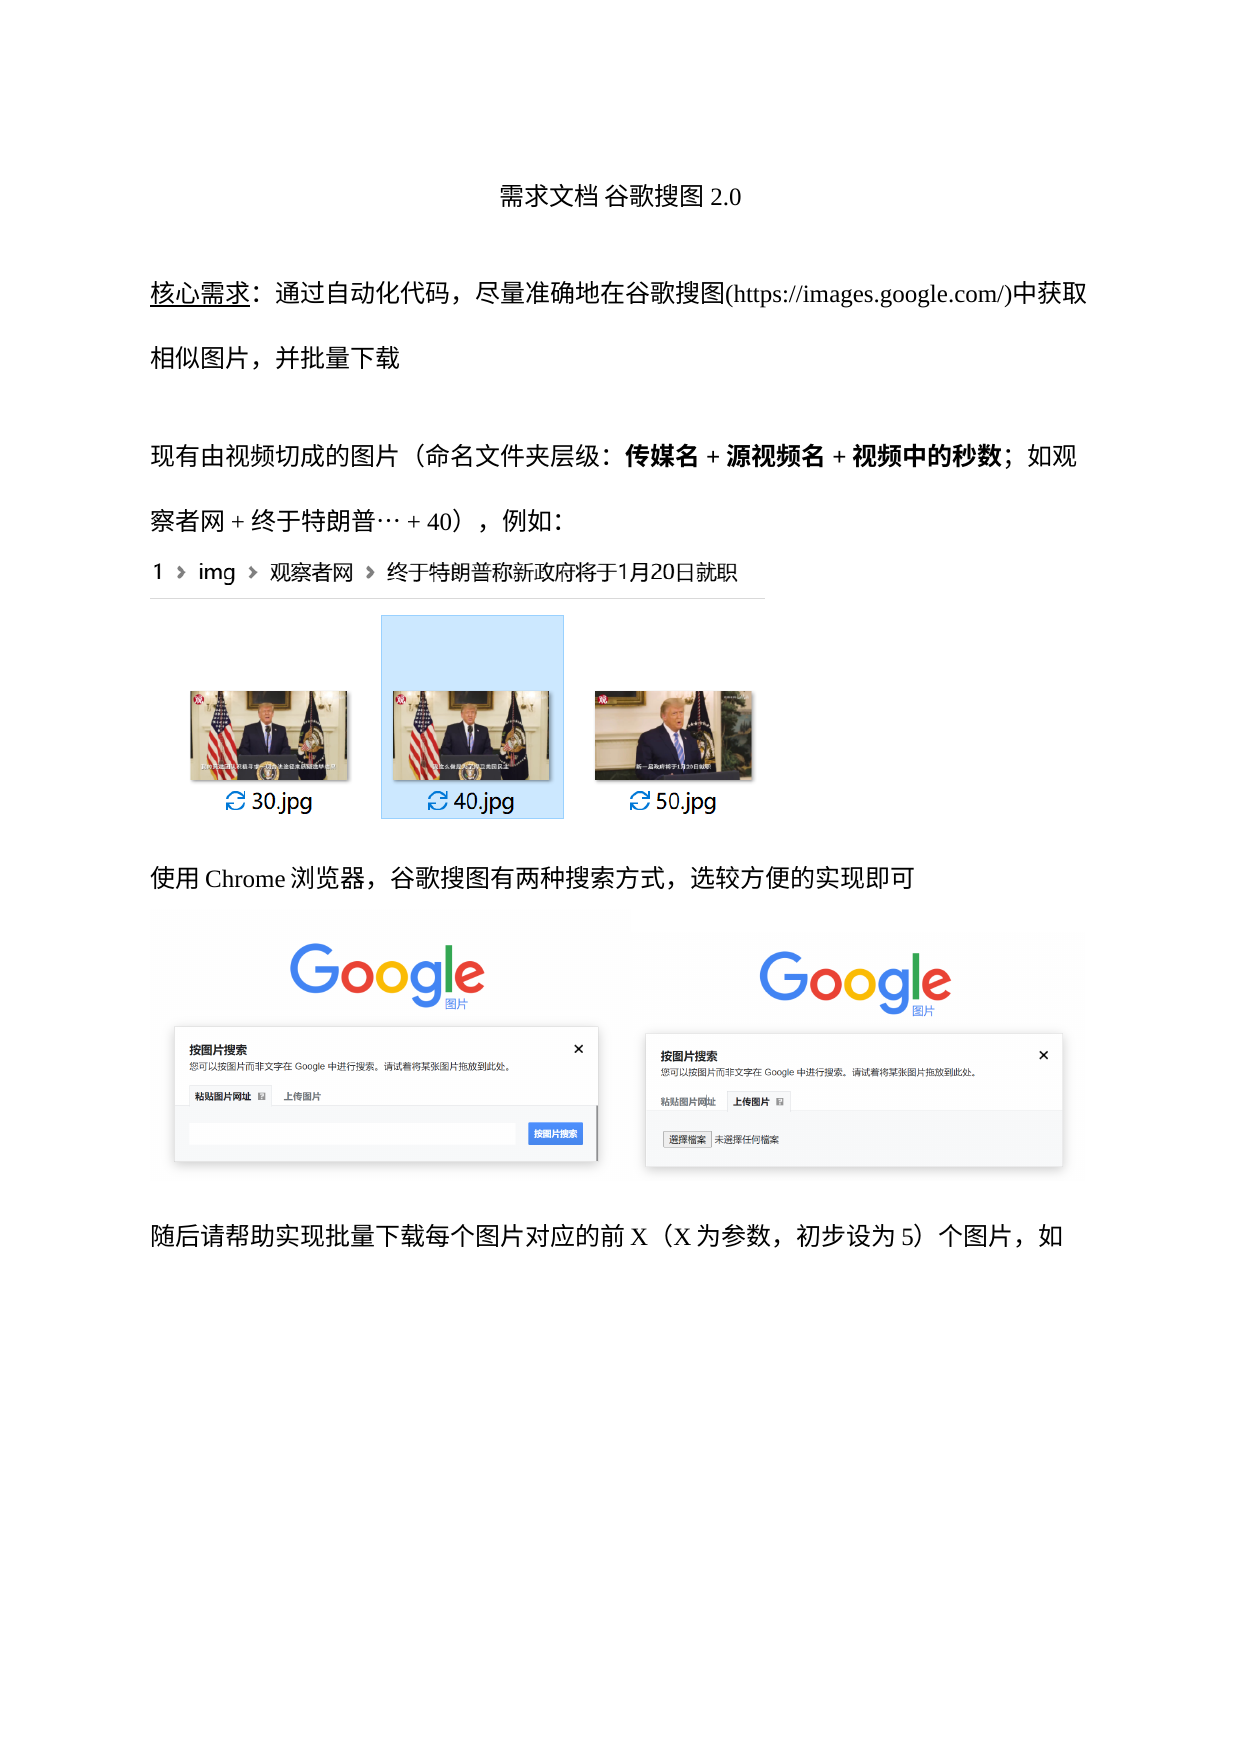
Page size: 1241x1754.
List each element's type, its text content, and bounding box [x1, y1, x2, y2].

text 随后请帮助实现批量下载每个图片对应的前X（X为参数，初步设为5）个图片，如 [150, 1202, 1090, 1267]
picture [150, 909, 1086, 1181]
text 核心需求：通过自动化代码，尽量准确地在谷歌搜图(https://images.google.com/)中获取相似图片，并批量下载 [150, 259, 1090, 389]
text 现有由视频切成的图片（命名文件夹层级：传媒名 + 源视频名 + 视频中的秒数；如观察者网 + 终于特朗普… + 40），例如： [150, 422, 1090, 552]
text 需求文档 谷歌搜图 2.0 [150, 162, 1090, 227]
text 使用Chrome浏览器，谷歌搜图有两种搜索方式，选较方便的实现即可 [150, 844, 1090, 909]
picture [150, 552, 765, 844]
